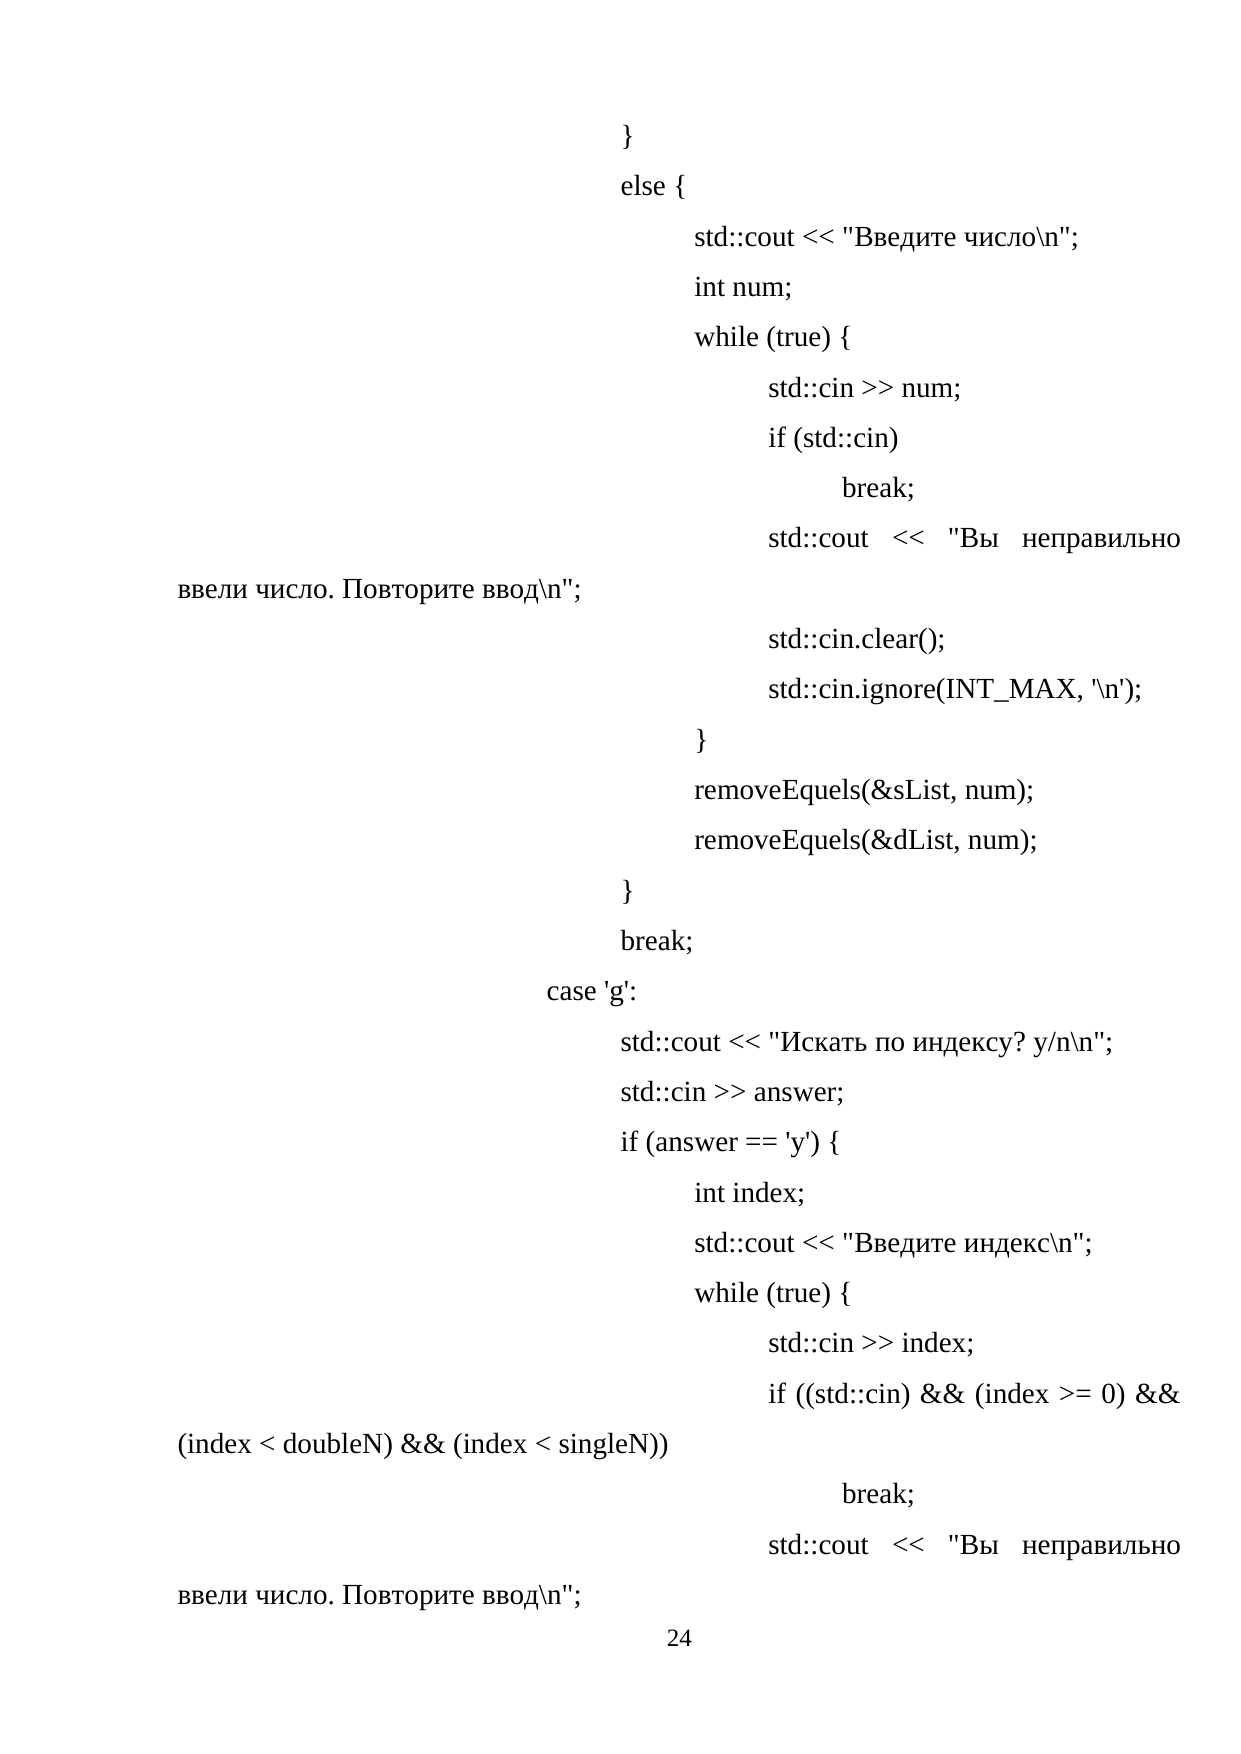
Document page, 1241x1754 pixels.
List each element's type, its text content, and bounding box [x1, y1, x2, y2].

text removeEquels(&dList, num); [177, 822, 1181, 856]
text if ((std::cin) && (index >= 0) && (index < doubleN) && (index < singleN)) [177, 1376, 1181, 1460]
text std::cin >> num; [177, 370, 1181, 403]
text std::cin >> answer; [177, 1074, 1181, 1108]
text int num; [177, 269, 1181, 303]
text } [177, 873, 1181, 906]
text while (true) { [177, 319, 1181, 353]
text std::cout << "Введите число\n"; [177, 219, 1181, 252]
text break; [177, 470, 1181, 504]
text if (answer == 'y') { [177, 1124, 1181, 1158]
text while (true) { [177, 1275, 1181, 1309]
text std::cin.clear(); [177, 621, 1181, 655]
text std::cout << "Искать по индексу? y/n\n"; [177, 1024, 1181, 1057]
text break; [177, 923, 1181, 957]
text } [177, 118, 1181, 152]
text std::cin >> index; [177, 1326, 1181, 1359]
text else { [177, 168, 1181, 202]
text removeEquels(&sList, num); [177, 772, 1181, 806]
text } [177, 722, 1181, 755]
text case 'g': [177, 973, 1181, 1007]
text if (std::cin) [177, 420, 1181, 453]
text break; [177, 1477, 1181, 1510]
text std::cout << "Вы неправильно ввели число. Повторите ввод\n"; [177, 1527, 1181, 1611]
text std::cin.ignore(INT_MAX, '\n'); [177, 672, 1181, 705]
text std::cout << "Введите индекс\n"; [177, 1225, 1181, 1258]
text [177, 521, 1181, 604]
text int index; [177, 1175, 1181, 1208]
